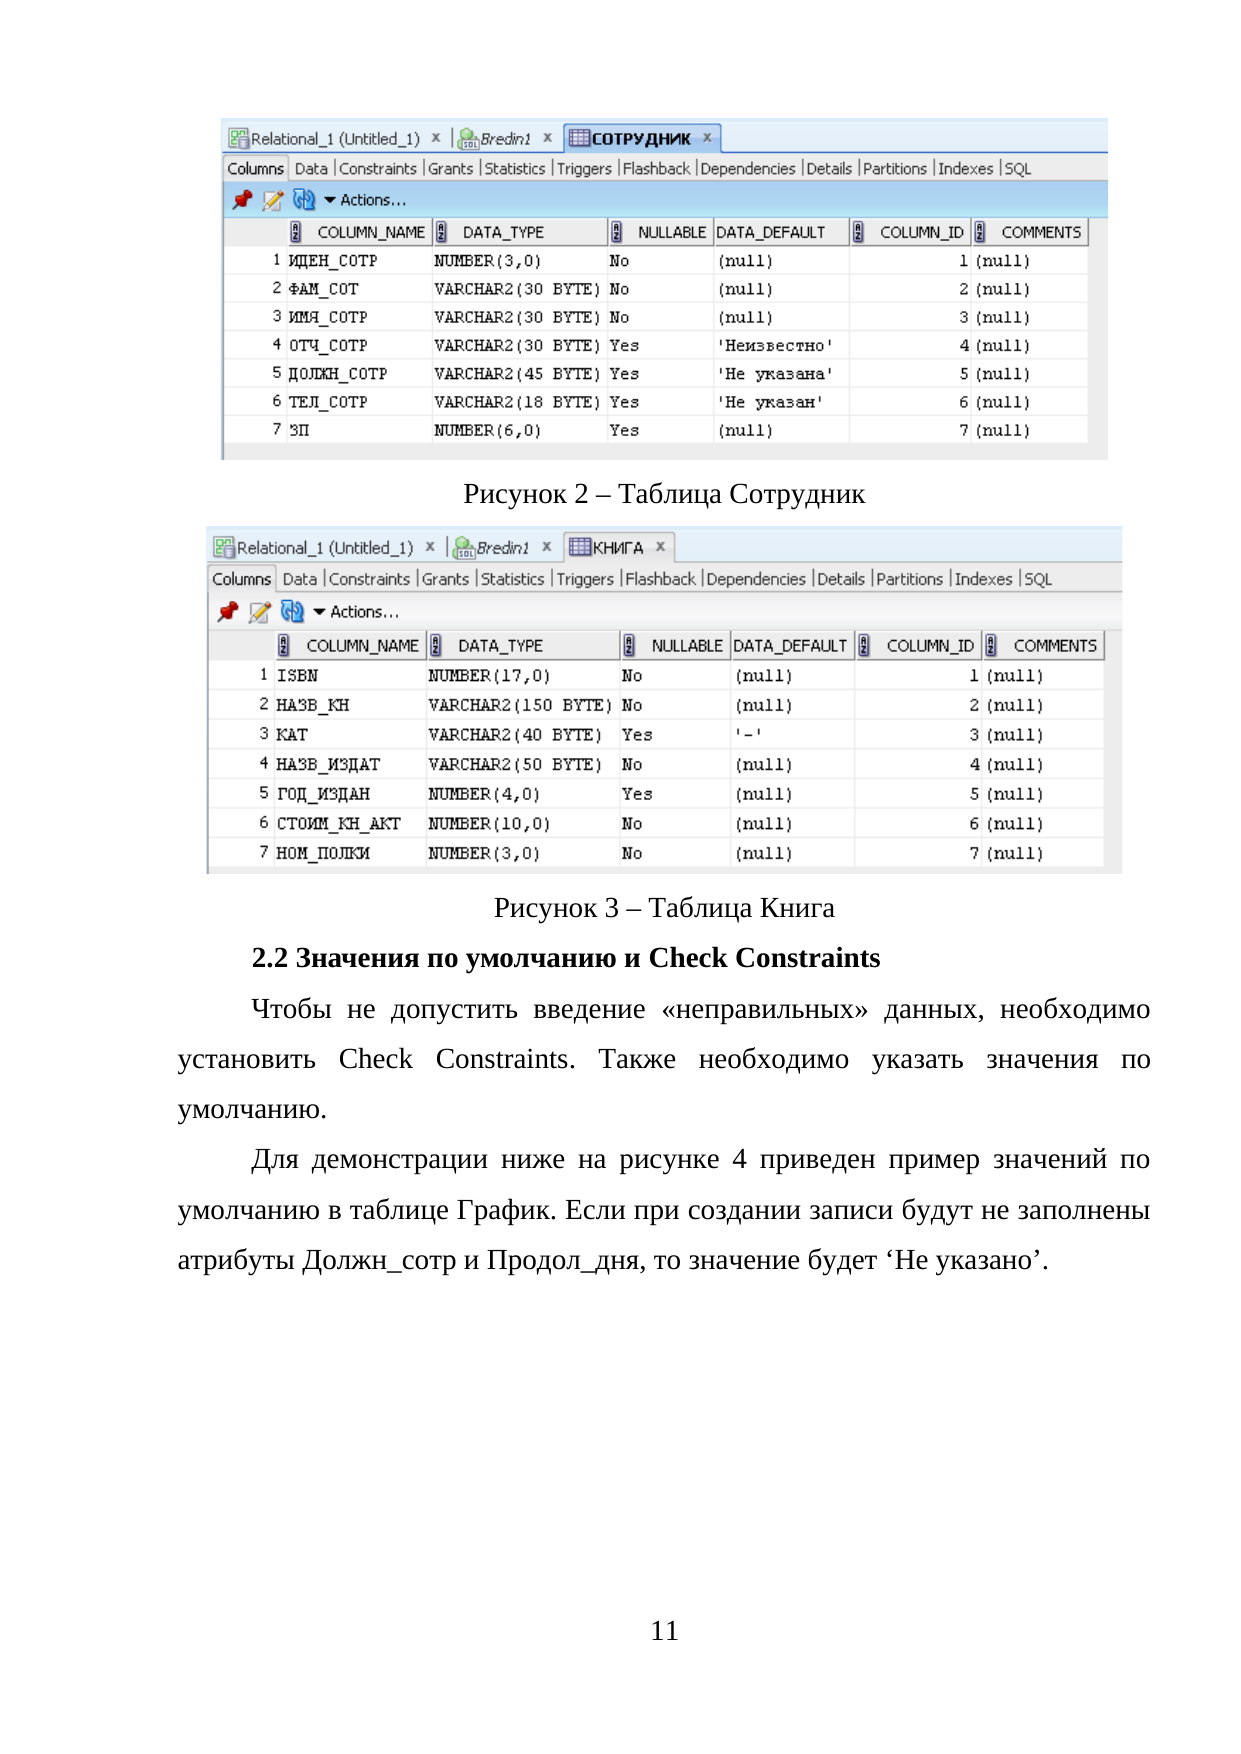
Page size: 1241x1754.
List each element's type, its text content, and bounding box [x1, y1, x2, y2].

text Рисунок 2 – Таблица Сотрудник [177, 476, 1152, 510]
subtitle Значения по умолчанию и Check Constraints [252, 940, 1152, 974]
text Для демонстрации ниже на рисунке 4 приведен пример значений по умолчанию в таблице График. Если при создании записи будут не заполнены атрибуты Должн_сотр и Продол_дня, то значение будет ‘Не указано’. [177, 1142, 1152, 1276]
picture [206, 526, 1123, 874]
picture [220, 118, 1109, 460]
text Чтобы не допустить введение «неправильных» данных, необходимо установить Check Constraints. Также необходимо указать значения по умолчанию. [177, 991, 1152, 1125]
text Рисунок 3 – Таблица Книга [177, 890, 1152, 924]
